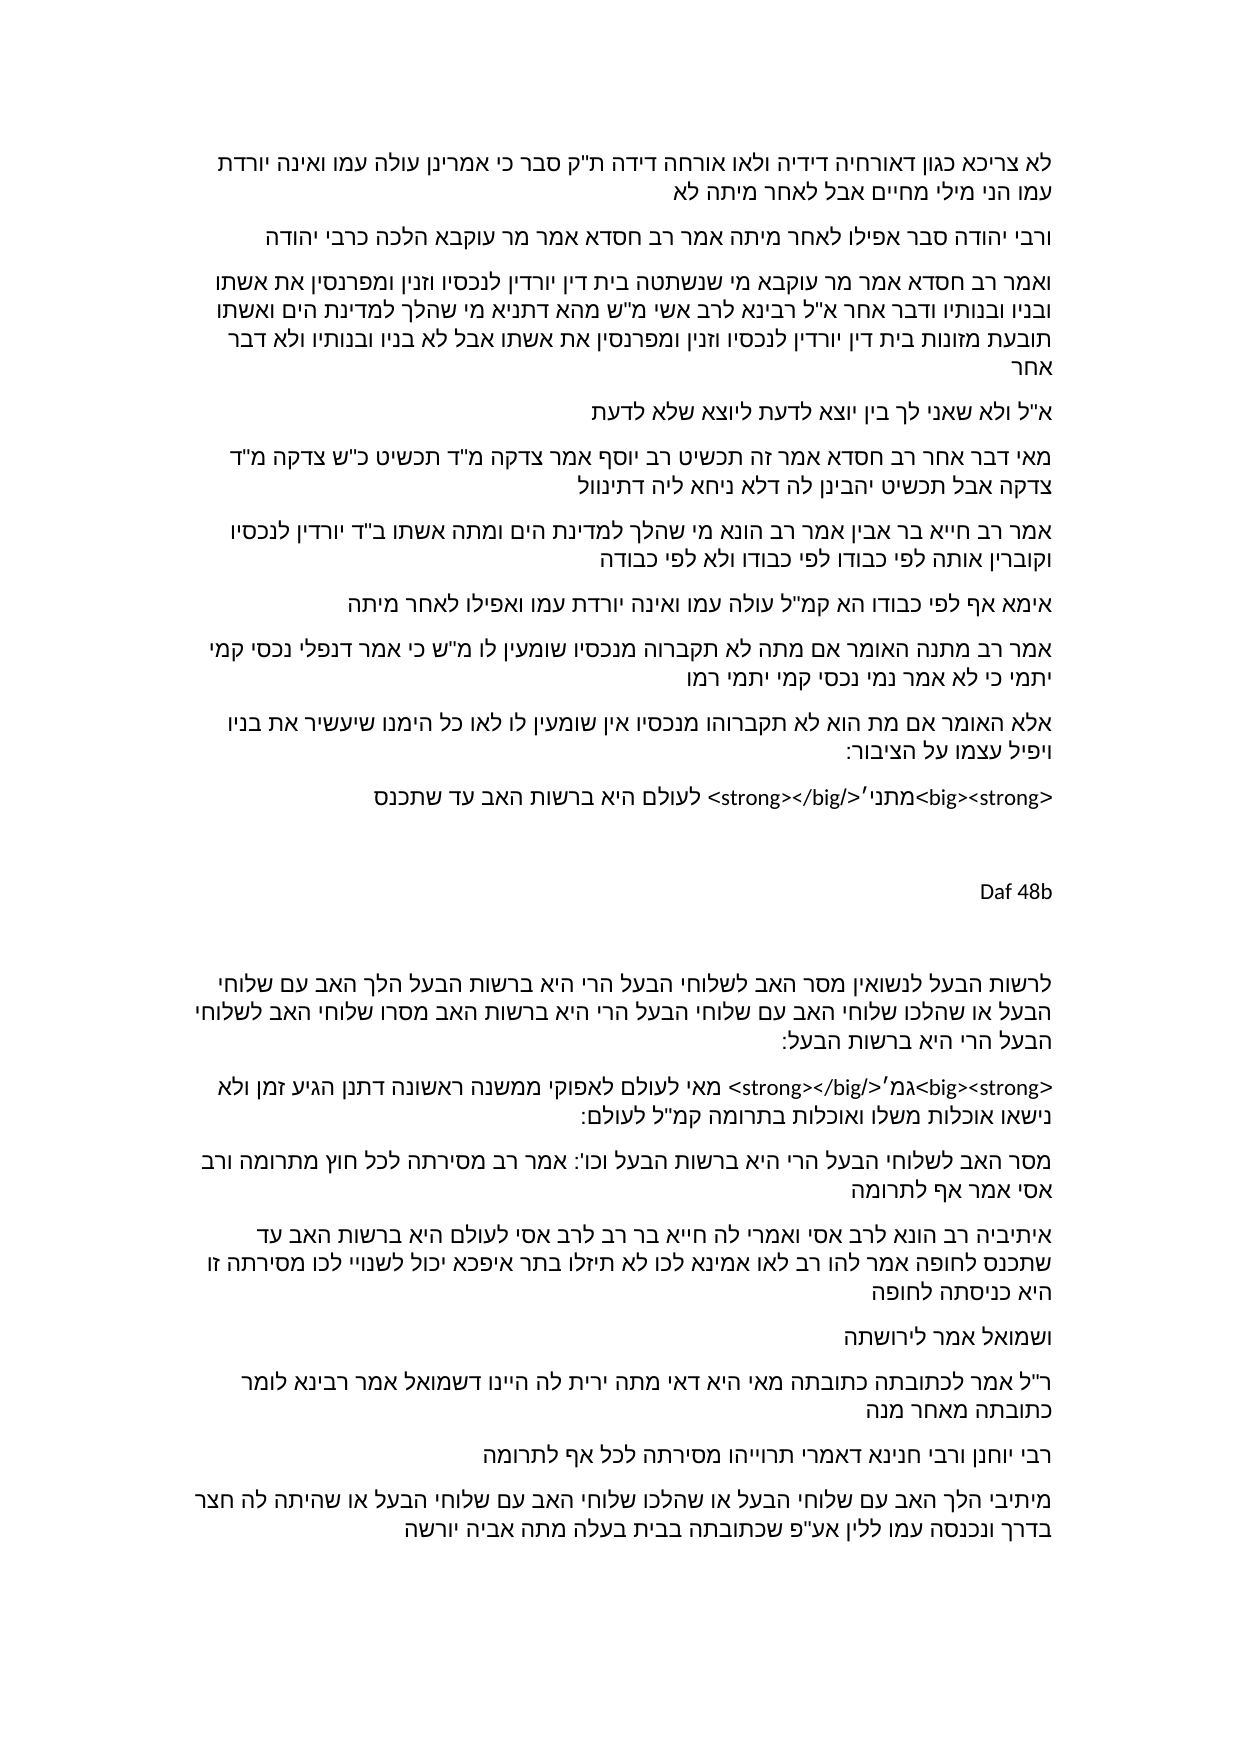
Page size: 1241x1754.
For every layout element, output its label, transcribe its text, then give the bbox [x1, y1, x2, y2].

text מיתיבי הלך האב עם שלוחי הבעל או שהלכו שלוחי האב עם שלוחי הבעל או שהיתה לה חצר בדרך ונכנסה עמו ללין אע"פ שכתובתה בבית בעלה מתה אביה יורשה [187, 1487, 1053, 1542]
text מאי דבר אחר רב חסדא אמר זה תכשיט רב יוסף אמר צדקה מ"ד תכשיט כ"ש צדקה מ"ד צדקה אבל תכשיט יהבינן לה דלא ניחא ליה דתינוול [187, 444, 1053, 499]
text איתיביה רב הונא לרב אסי ואמרי לה חייא בר רב לרב אסי לעולם היא ברשות האב עד שתכנס לחופה אמר להו רב לאו אמינא לכו לא תיזלו בתר איפכא יכול לשנויי לכו מסירתה זו היא כניסתה לחופה [187, 1222, 1053, 1305]
text <big><strong>מתני׳</strong></big> לעולם היא ברשות האב עד שתכנס [187, 783, 1053, 811]
text ורבי יהודה סבר אפילו לאחר מיתה אמר רב חסדא אמר מר עוקבא הלכה כרבי יהודה [187, 223, 1053, 250]
text ושמואל אמר לירושתה [187, 1324, 1053, 1350]
text לא צריכא כגון דאורחיה דידיה ולאו אורחה דידה ת"ק סבר כי אמרינן עולה עמו ואינה יורדת עמו הני מילי מחיים אבל לאחר מיתה לא [187, 150, 1053, 205]
text א"ל ולא שאני לך בין יוצא לדעת ליוצא שלא לדעת [187, 399, 1053, 425]
text רבי יוחנן ורבי חנינא דאמרי תרוייהו מסירתה לכל אף לתרומה [187, 1442, 1053, 1469]
text אמר רב חייא בר אבין אמר רב הונא מי שהלך למדינת הים ומתה אשתו ב"ד יורדין לנכסיו וקוברין אותה לפי כבודו לפי כבודו ולא לפי כבודה [187, 518, 1053, 572]
text מסר האב לשלוחי הבעל הרי היא ברשות הבעל וכו': אמר רב מסירתה לכל חוץ מתרומה ורב אסי אמר אף לתרומה [187, 1148, 1053, 1203]
text ר"ל אמר לכתובתה כתובתה מאי היא דאי מתה ירית לה היינו דשמואל אמר רבינא לומר כתובתה מאחר מנה [187, 1369, 1053, 1423]
text <big><strong>גמ׳</strong></big> מאי לעולם לאפוקי ממשנה ראשונה דתנן הגיע זמן ולא נישאו אוכלות משלו ואוכלות בתרומה קמ"ל לעולם: [187, 1073, 1053, 1129]
text אלא האומר אם מת הוא לא תקברוהו מנכסיו אין שומעין לו לאו כל הימנו שיעשיר את בניו ויפיל עצמו על הציבור: [187, 710, 1053, 765]
text לרשות הבעל לנשואין מסר האב לשלוחי הבעל הרי היא ברשות הבעל הלך האב עם שלוחי הבעל או שהלכו שלוחי האב עם שלוחי הבעל הרי היא ברשות האב מסרו שלוחי האב לשלוחי הבעל הרי היא ברשות הבעל: [187, 971, 1053, 1054]
text ואמר רב חסדא אמר מר עוקבא מי שנשתטה בית דין יורדין לנכסיו וזנין ומפרנסין את אשתו ובניו ובנותיו ודבר אחר א"ל רבינא לרב אשי מ"ש מהא דתניא מי שהלך למדינת הים ואשתו תובעת מזונות בית דין יורדין לנכסיו וזנין ומפרנסין את אשתו אבל לא בניו ובנותיו ולא דבר אחר [187, 269, 1053, 380]
text אמר רב מתנה האומר אם מתה לא תקברוה מנכסיו שומעין לו מ"ש כי אמר דנפלי נכסי קמי יתמי כי לא אמר נמי נכסי קמי יתמי רמו [187, 636, 1053, 691]
text Daf 48b [187, 877, 1053, 905]
text אימא אף לפי כבודו הא קמ"ל עולה עמו ואינה יורדת עמו ואפילו לאחר מיתה [187, 591, 1053, 618]
